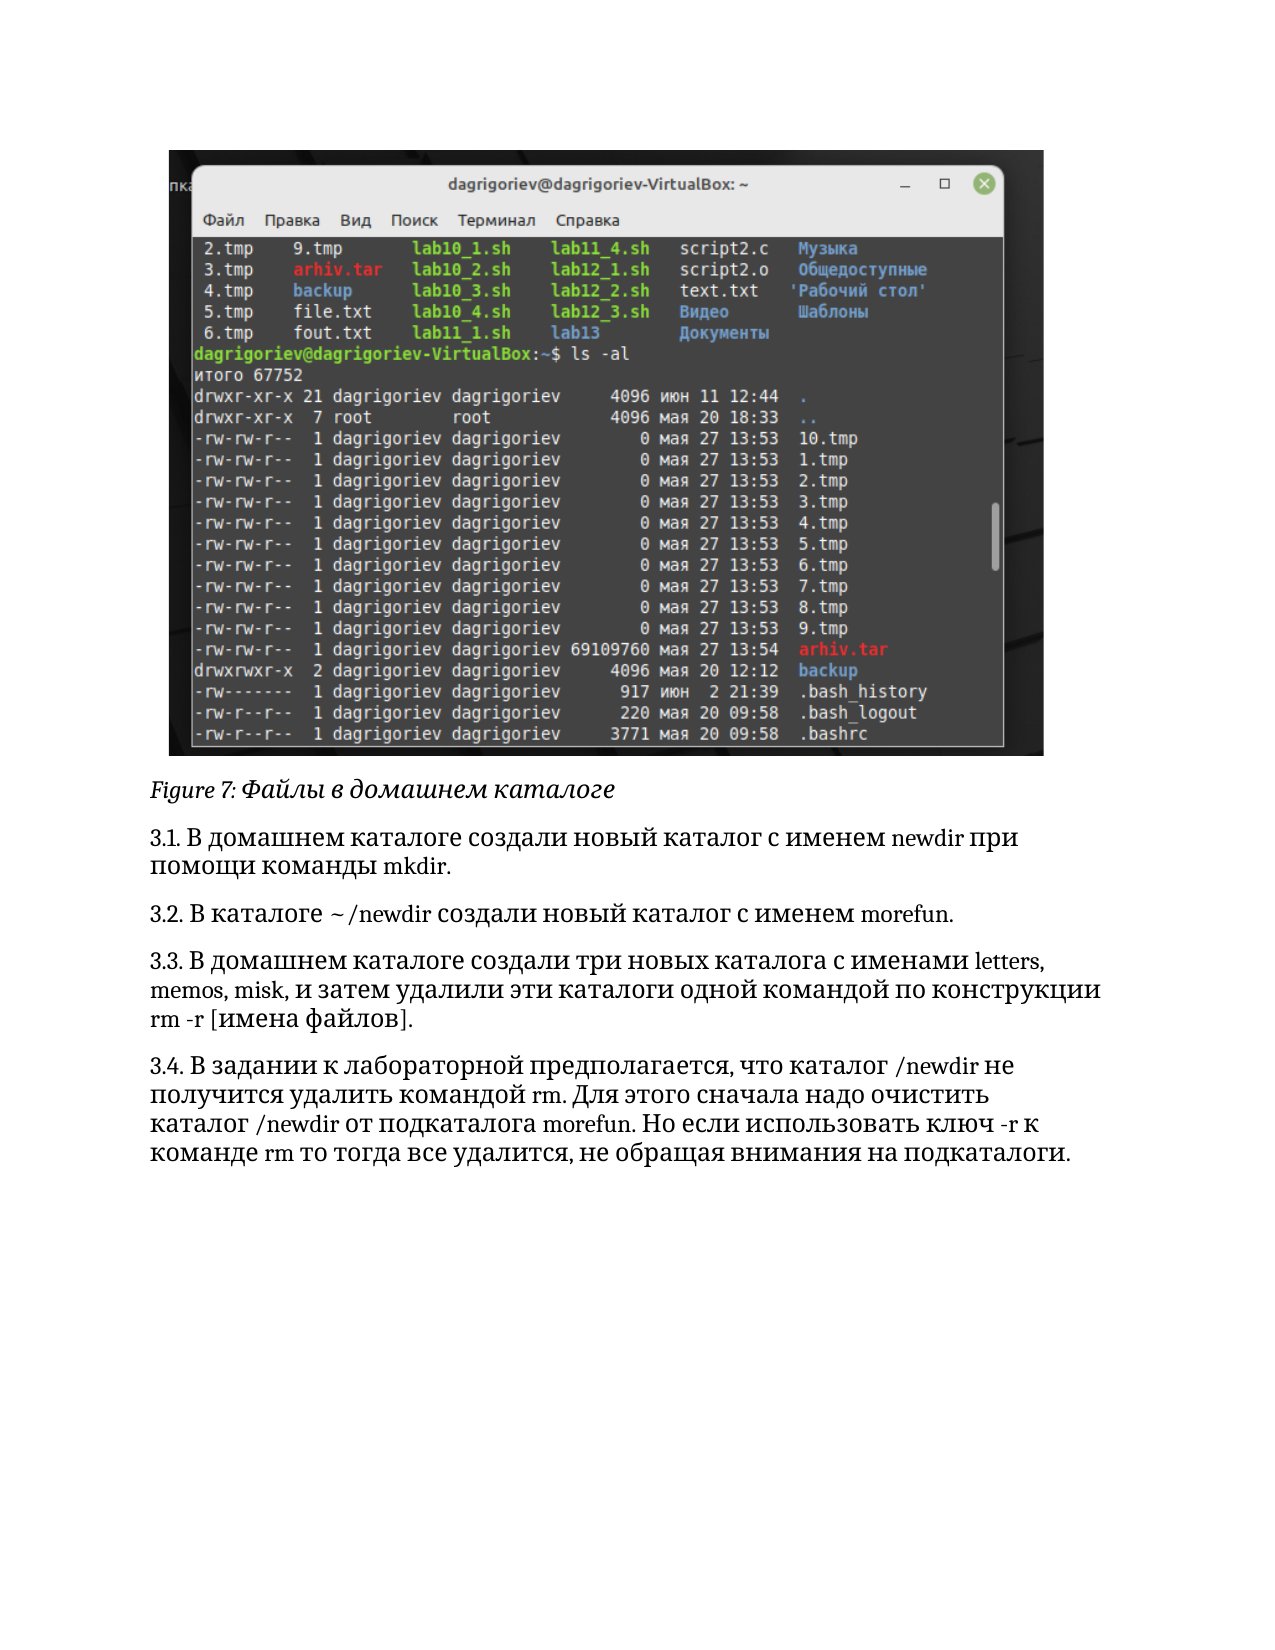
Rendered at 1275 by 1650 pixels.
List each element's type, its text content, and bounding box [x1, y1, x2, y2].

picture [168, 150, 1044, 756]
text Figure 7: Файлы в домашнем каталоге [150, 776, 1125, 805]
text 3.1. В домашнем каталоге создали новый каталог с именем newdir при помощи команды mkdir. [150, 823, 1125, 881]
text 3.4. В задании к лабораторной предполагается, что каталог /newdir не получится удалить командой rm. Для этого сначала надо очистить каталог /newdir от подкаталога morefun. Но если использовать ключ -r к команде rm то тогда все удалится, не обращая внимания на подкаталоги. [150, 1052, 1125, 1167]
text 3.2. В каталоге ~/newdir создали новый каталог с именем morefun. [150, 900, 1125, 928]
text 3.3. В домашнем каталоге создали три новых каталога с именами letters, memos, misk, и затем удалили эти каталоги одной командой по конструкции rm -r [имена файлов]. [150, 947, 1125, 1033]
